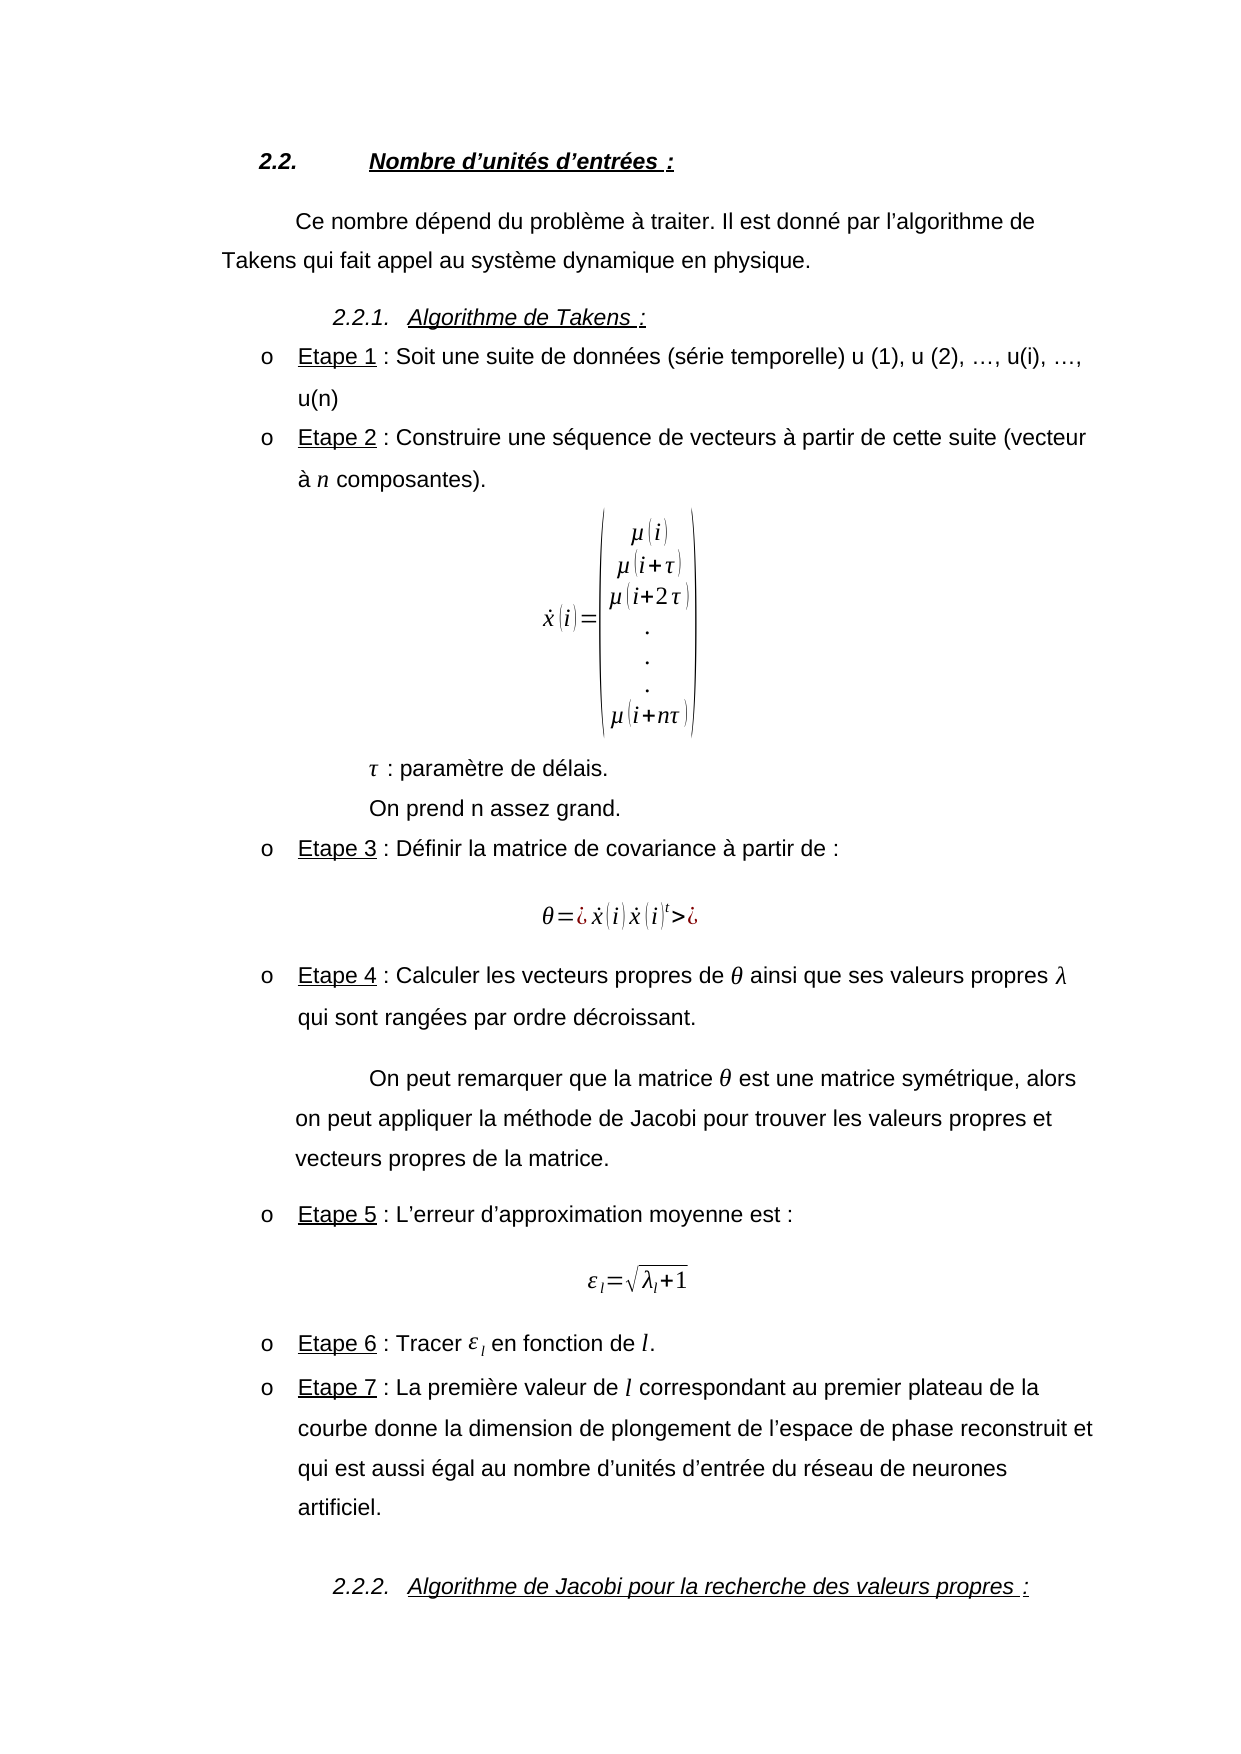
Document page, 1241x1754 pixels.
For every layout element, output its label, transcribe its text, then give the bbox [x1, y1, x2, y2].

list Etape 7 : La première valeur de correspondant au premier plateau de la courbe donne la dimension de plongement de l’espace de phase reconstruit et qui est aussi égal au nombre d’unités d’entrée du réseau de neurones artificiel. [260, 1374, 1093, 1521]
list Etape 6 : Tracer en fonction de . [260, 1328, 1093, 1359]
list Etape 3 : Définir la matrice de covariance à partir de : [260, 835, 1093, 863]
list On prend n assez grand. [369, 795, 1093, 822]
list Nombre d’unités d’entrées : [259, 148, 1093, 174]
list Etape 2 : Construire une séquence de vecteurs à partir de cette suite (vecteur à composantes). [260, 424, 1093, 493]
text Ce nombre dépend du problème à traiter. Il est donné par l’algorithme de Takens qui fait appel au système dynamique en physique. [221, 208, 1093, 274]
list : paramètre de délais. [369, 754, 1093, 782]
list Algorithme de Jacobi pour la recherche des valeurs propres : [333, 1573, 1093, 1599]
list Etape 1 : Soit une suite de données (série temporelle) u (1), u (2), …, u(i), …, u(n) [260, 343, 1093, 411]
list Etape 5 : L’erreur d’approximation moyenne est : [260, 1201, 1093, 1229]
list Etape 4 : Calculer les vecteurs propres de ainsi que ses valeurs propres qui sont rangées par ordre décroissant. [260, 962, 1093, 1030]
text On peut remarquer que la matrice est une matrice symétrique, alors on peut appliquer la méthode de Jacobi pour trouver les valeurs propres et vecteurs propres de la matrice. [295, 1064, 1093, 1171]
list Algorithme de Takens : [333, 303, 1093, 330]
